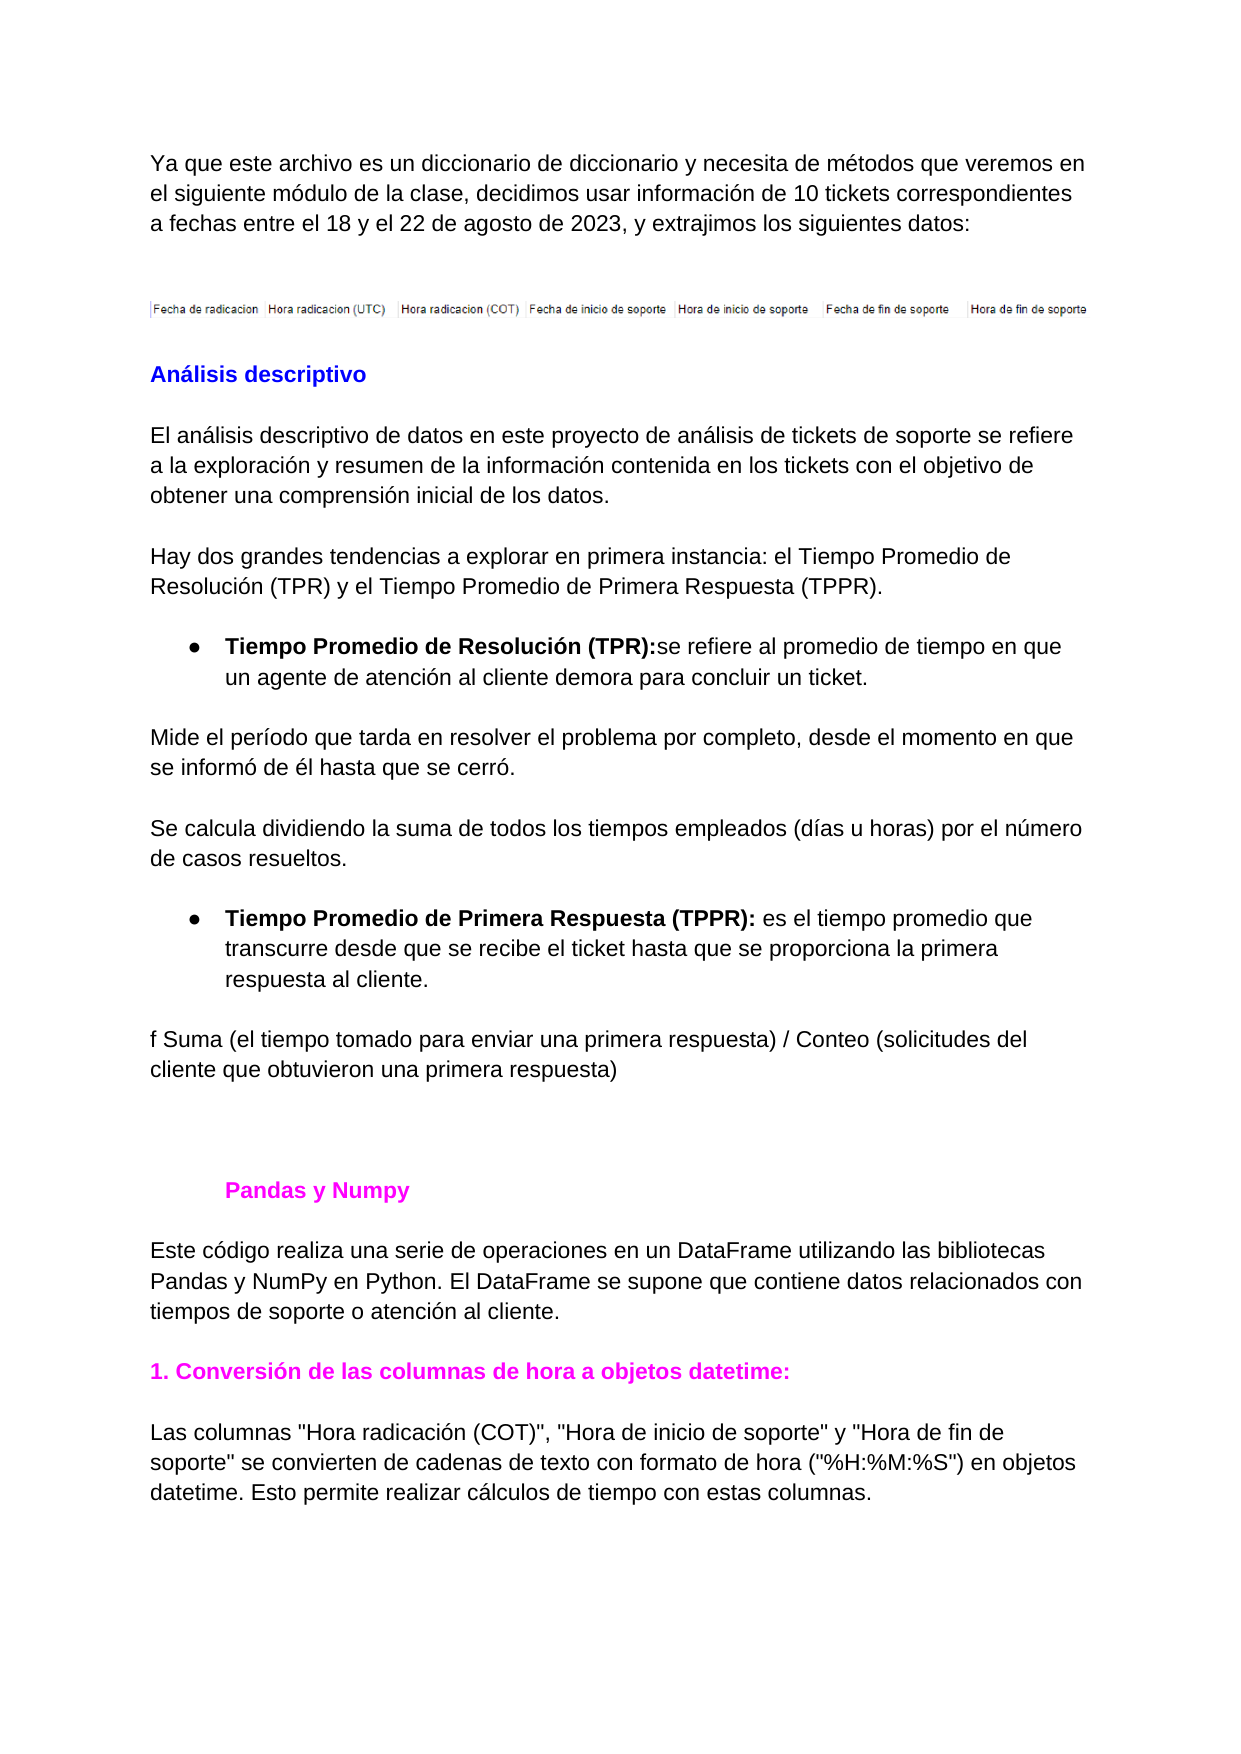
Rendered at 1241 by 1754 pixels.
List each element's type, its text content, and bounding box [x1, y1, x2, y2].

text Pandas y Numpy [225, 1177, 1090, 1203]
text Se calcula dividiendo la suma de todos los tiempos empleados (días u horas) por el número de casos resueltos. [150, 814, 1090, 871]
text Análisis descriptivo [150, 361, 1090, 388]
text Este código realiza una serie de operaciones en un DataFrame utilizando las bibliotecas Pandas y NumPy en Python. El DataFrame se supone que contiene datos relacionados con tiempos de soporte o atención al cliente. [150, 1237, 1090, 1324]
text f Suma (el tiempo tomado para enviar una primera respuesta) / Conteo (solicitudes del cliente que obtuvieron una primera respuesta) [150, 1026, 1090, 1083]
list Tiempo Promedio de Resolución (TPR):se refiere al promedio de tiempo en que un agente de atención al cliente demora para concluir un ticket. [187, 633, 1090, 690]
text Mide el período que tarda en resolver el problema por completo, desde el momento en que se informó de él hasta que se cerró. [150, 724, 1090, 781]
text Las columnas "Hora radicación (COT)", "Hora de inicio de soporte" y "Hora de fin de soporte" se convierten de cadenas de texto con formato de hora ("%H:%M:%S") en objetos datetime. Esto permite realizar cálculos de tiempo con estas columnas. [150, 1419, 1090, 1506]
text El análisis descriptivo de datos en este proyecto de análisis de tickets de soporte se refiere a la exploración y resumen de la información contenida en los tickets con el objetivo de obtener una comprensión inicial de los datos. [150, 422, 1090, 509]
text Ya que este archivo es un diccionario de diccionario y necesita de métodos que veremos en el siguiente módulo de la clase, decidimos usar información de 10 tickets correspondientes a fechas entre el 18 y el 22 de agosto de 2023, y extrajimos los siguientes datos: [150, 150, 1090, 237]
text 1. Conversión de las columnas de hora a objetos datetime: [150, 1358, 1090, 1385]
picture [150, 301, 1091, 318]
text Hay dos grandes tendencias a explorar en primera instancia: el Tiempo Promedio de Resolución (TPR) y el Tiempo Promedio de Primera Respuesta (TPPR). [150, 543, 1090, 599]
list Tiempo Promedio de Primera Respuesta (TPPR): es el tiempo promedio que transcurre desde que se recibe el ticket hasta que se proporciona la primera respuesta al cliente. [187, 905, 1090, 992]
